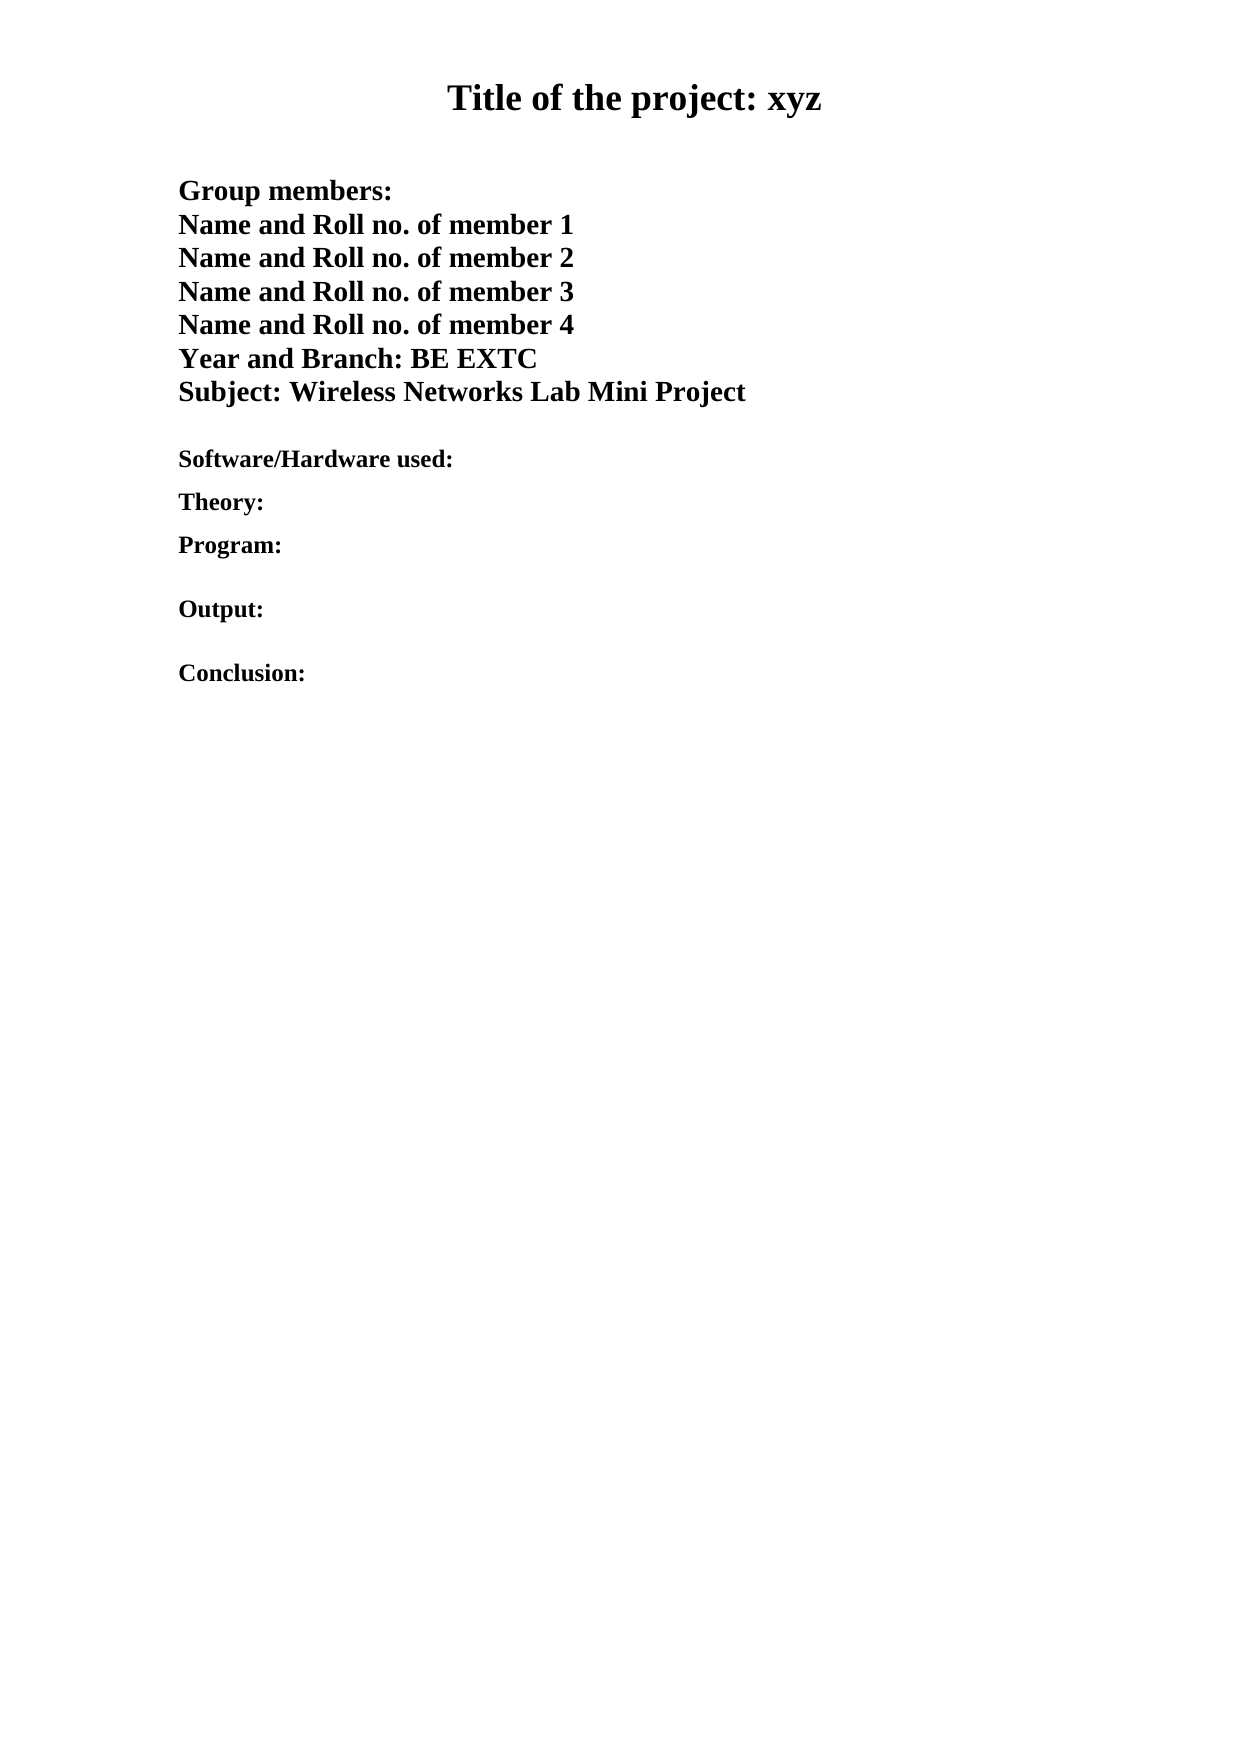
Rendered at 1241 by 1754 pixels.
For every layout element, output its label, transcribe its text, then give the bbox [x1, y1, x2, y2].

text Title of the project: xyz [178, 75, 1090, 118]
text Name and Roll no. of member 3 [178, 274, 1090, 307]
text Program: [178, 530, 1090, 559]
text Group members: [178, 173, 1090, 207]
text Name and Roll no. of member 1 [178, 207, 1090, 240]
text Subject: Wireless Networks Lab Mini Project [178, 374, 1090, 408]
text Conclusion: [178, 658, 1090, 687]
text Name and Roll no. of member 2 [178, 240, 1090, 274]
text Theory: [178, 487, 1090, 516]
text Output: [178, 594, 1090, 623]
text Software/Hardware used: [178, 444, 1090, 472]
text Year and Branch: BE EXTC [178, 341, 1090, 374]
text Name and Roll no. of member 4 [178, 307, 1090, 341]
